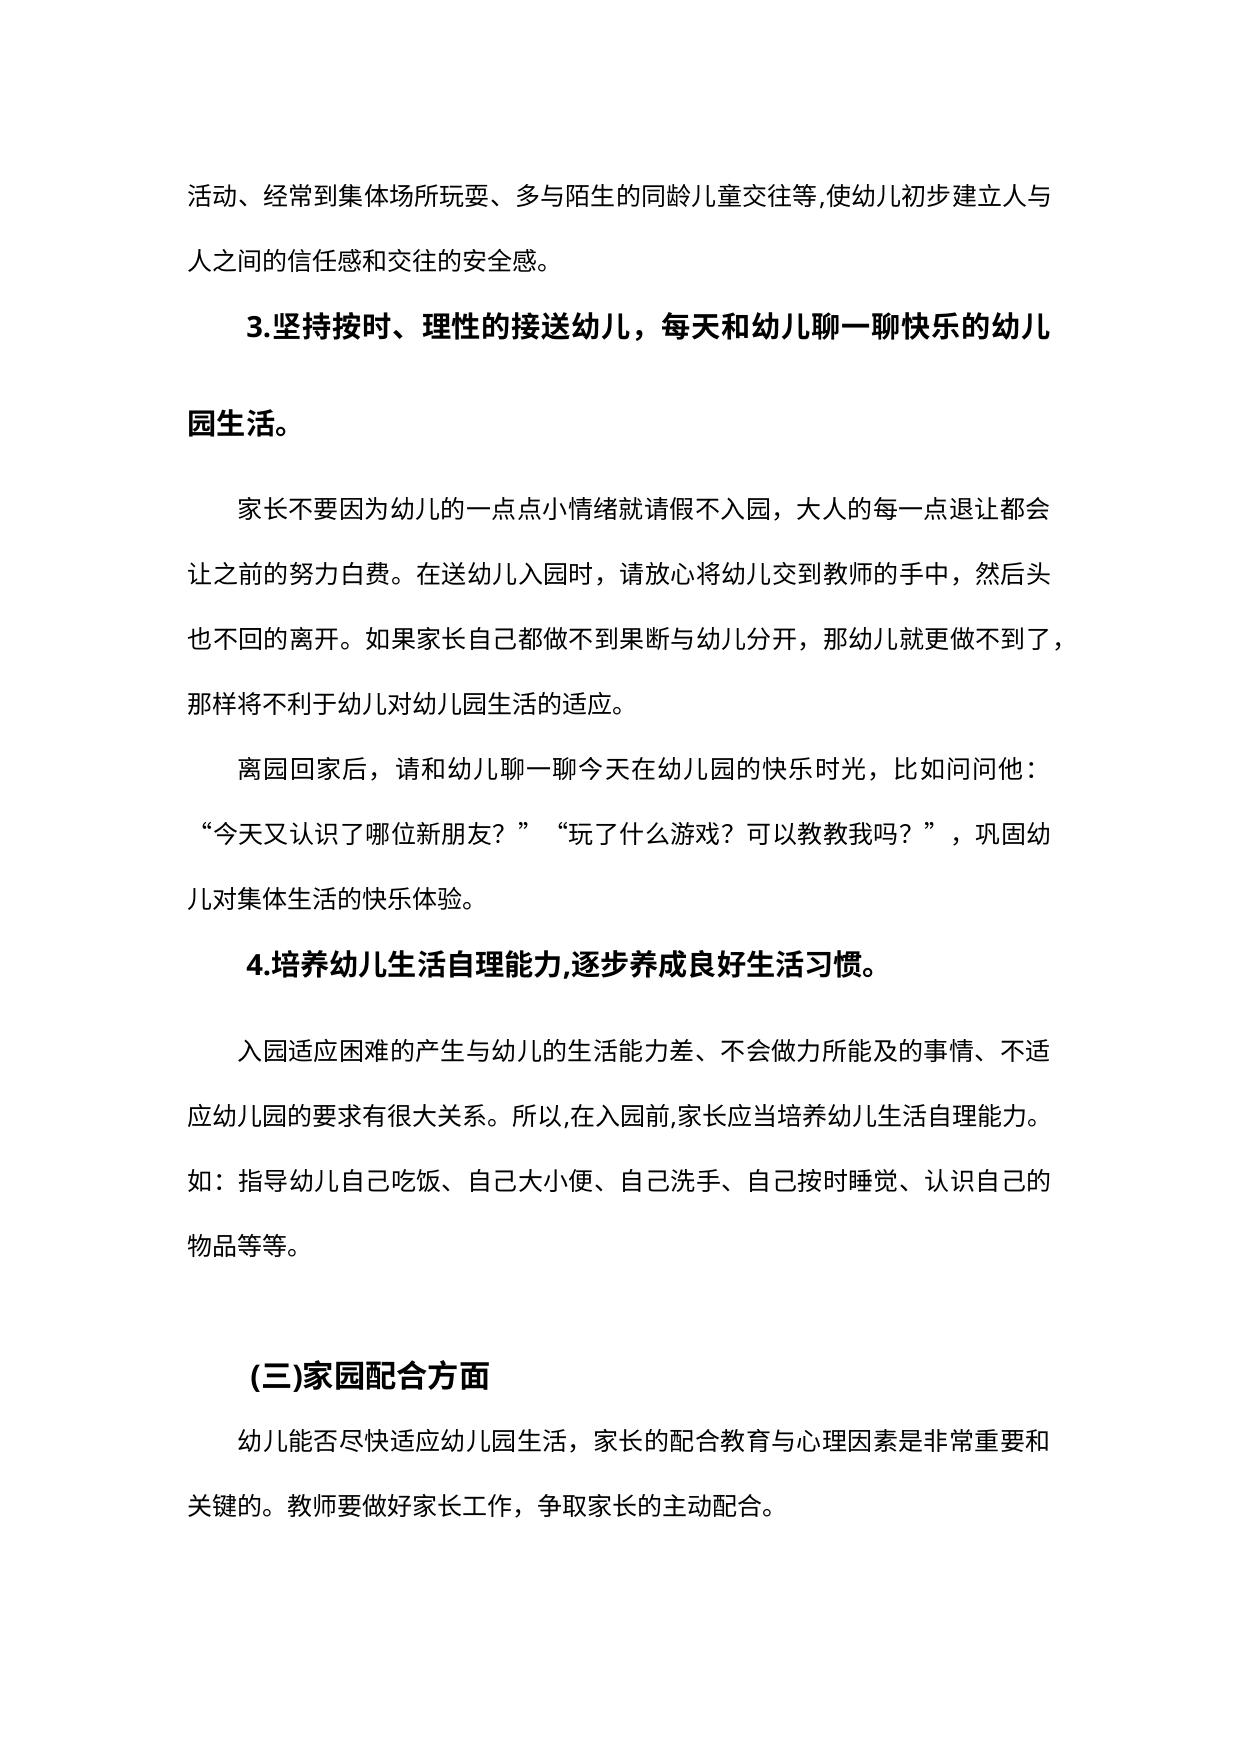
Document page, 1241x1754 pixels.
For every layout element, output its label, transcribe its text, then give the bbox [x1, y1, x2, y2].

text (三)家园配合方面 [187, 1342, 1053, 1407]
text 离园回家后，请和幼儿聊一聊今天在幼儿园的快乐时光，比如问问他：“今天又认识了哪位新朋友？”“玩了什么游戏？可以教教我吗？”，巩固幼儿对集体生活的快乐体验。 [187, 736, 1053, 931]
text 3.坚持按时、理性的接送幼儿，每天和幼儿聊一聊快乐的幼儿园生活。 [187, 292, 1053, 454]
text 幼儿能否尽快适应幼儿园生活，家长的配合教育与心理因素是非常重要和关键的。教师要做好家长工作，争取家长的主动配合。 [187, 1407, 1053, 1537]
text 家长不要因为幼儿的一点点小情绪就请假不入园，大人的每一点退让都会让之前的努力白费。在送幼儿入园时，请放心将幼儿交到教师的手中，然后头也不回的离开。如果家长自己都做不到果断与幼儿分开，那幼儿就更做不到了，那样将不利于幼儿对幼儿园生活的适应。 [187, 476, 1053, 736]
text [187, 162, 1053, 292]
text 4.培养幼儿生活自理能力,逐步养成良好生活习惯。 [187, 931, 1053, 996]
text 入园适应困难的产生与幼儿的生活能力差、不会做力所能及的事情、不适应幼儿园的要求有很大关系。所以,在入园前,家长应当培养幼儿生活自理能力。如：指导幼儿自己吃饭、自己大小便、自己洗手、自己按时睡觉、认识自己的物品等等。 [187, 1017, 1053, 1277]
